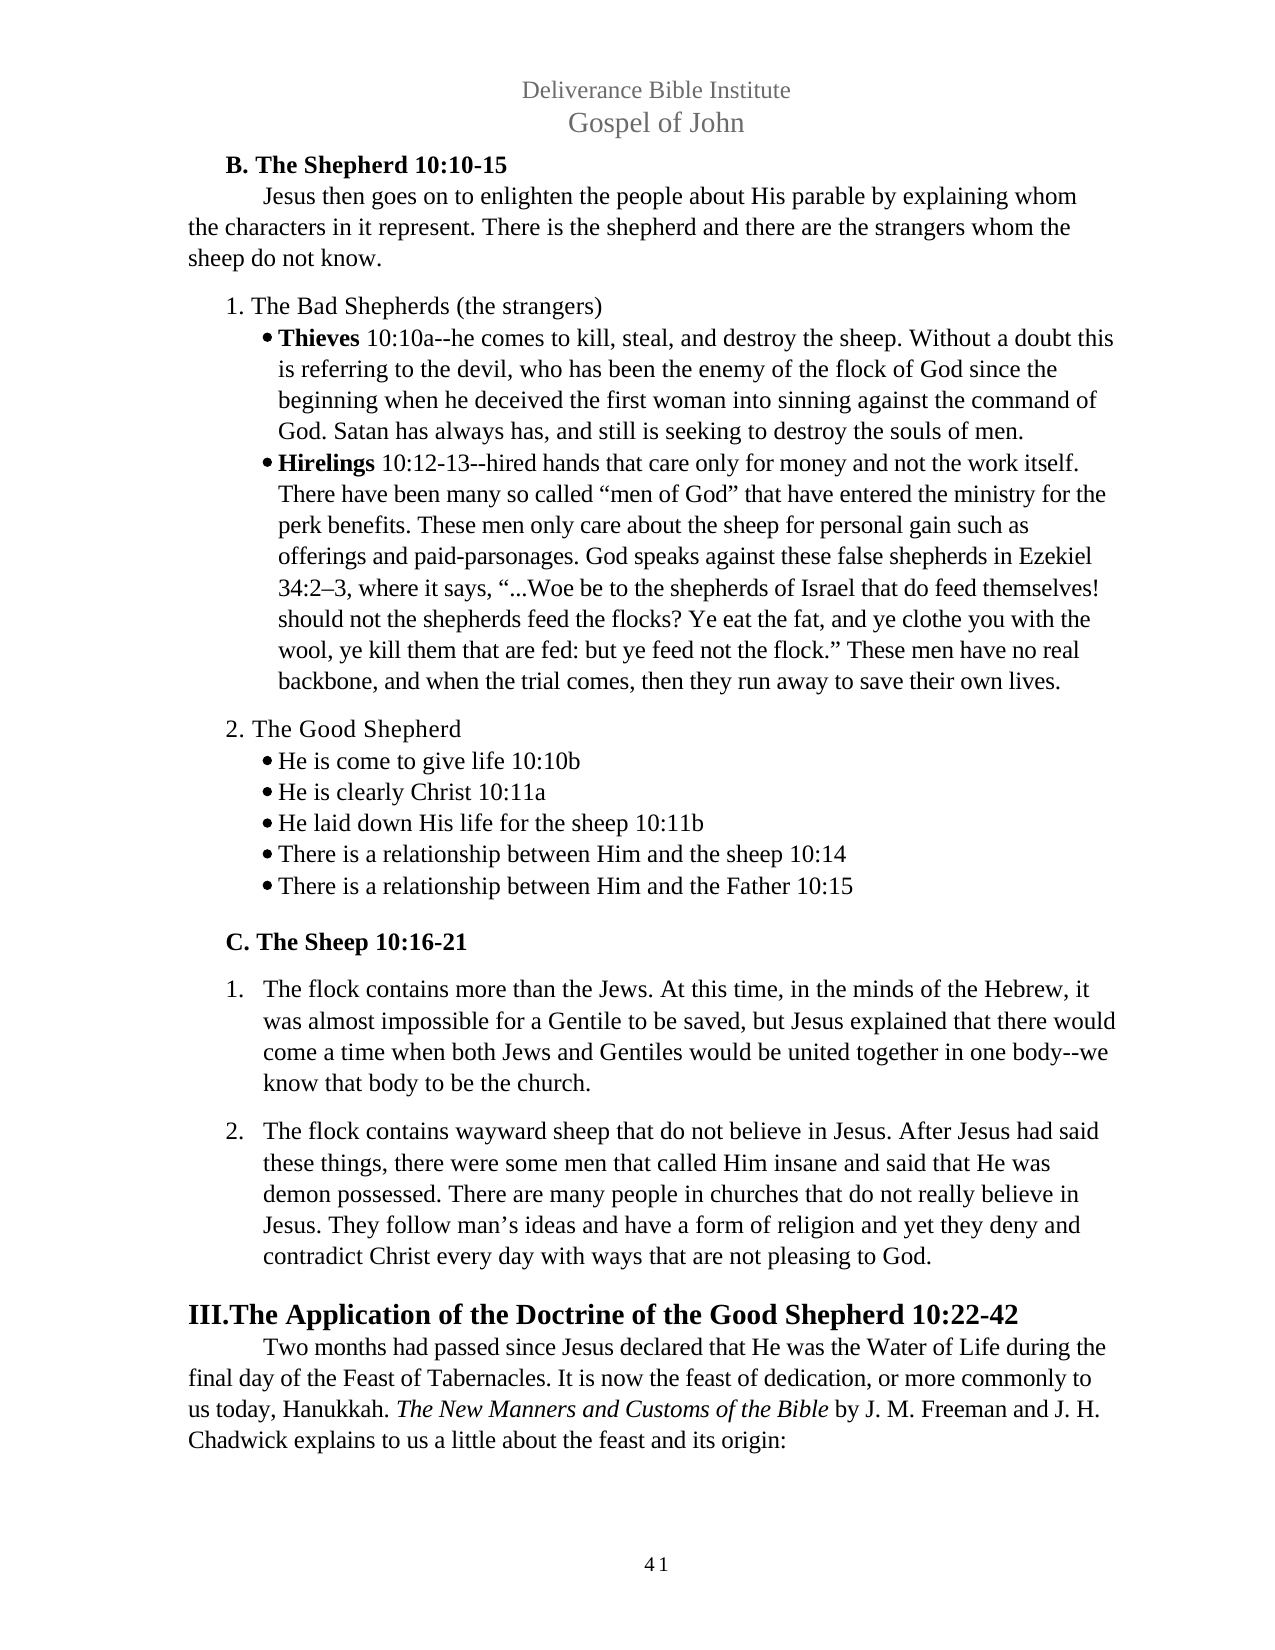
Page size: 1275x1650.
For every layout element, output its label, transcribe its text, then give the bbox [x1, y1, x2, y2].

list There is a relationship between Him and the sheep 10:14 [263, 838, 1139, 869]
text Deliverance Bible Institute [173, 75, 1139, 104]
list He laid down His life for the sheep 10:11b [263, 807, 1139, 838]
text III.The Application of the Doctrine of the Good Shepherd 10:22-42 [188, 1298, 1139, 1331]
text 1. The Bad Shepherds (the strangers) [225, 290, 1139, 321]
list The flock contains wayward sheep that do not believe in Jesus. After Jesus had said these things, there were some men that called Him insane and said that He was demon possessed. There are many people in churches that do not really believe in Jesus. They follow man’s ideas and have a form of religion and yet they deny and contradict Christ every day with ways that are not pleasing to God. [225, 1115, 1124, 1271]
list Thieves 10:10a--he comes to kill, steal, and destroy the sheep. Without a doubt this is referring to the devil, who has been the enemy of the flock of God since the beginning when he deceived the first woman into sinning against the command of God. Satan has always has, and still is seeking to destroy the souls of men. [263, 321, 1117, 446]
list There is a relationship between Him and the Father 10:15 [263, 869, 1139, 900]
text Jesus then goes on to enlighten the people about His parable by explaining whom the characters in it represent. There is the shepherd and there are the strangers whom the sheep do not know. [188, 179, 1109, 273]
list He is clearly Christ 10:11a [263, 776, 1139, 807]
text 41 [173, 1553, 1139, 1576]
list The flock contains more than the Jews. At this time, in the minds of the Hebrew, it was almost impossible for a Gentile to be saved, but Jesus explained that there would come a time when both Jews and Gentiles would be united together in one body--we know that body to be the church. [225, 973, 1117, 1098]
text Gospel of John [173, 106, 1139, 139]
text 2. The Good Shepherd [225, 713, 1139, 744]
text C. The Sheep 10:16-21 [225, 928, 1139, 956]
text Two months had passed since Jesus declared that He was the Water of Life during the final day of the Feast of Tabernacles. It is now the feast of dedication, or more commonly to us today, Hanukkah. The New Manners and Customs of the Bible by J. M. Freeman and J. H. Chadwick explains to us a little about the feast and its origin: [188, 1331, 1117, 1454]
list He is come to give life 10:10b [263, 744, 1139, 776]
text B. The Shepherd 10:10-15 [225, 151, 1139, 179]
list Hirelings 10:12-13--hired hands that care only for money and not the work itself. There have been many so called “men of God” that have entered the ministry for the perk benefits. These men only care about the sheep for personal gain such as offerings and paid-parsonages. God speaks against these false shepherds in Ezekiel 34:2–3, where it says, “...Woe be to the shepherds of Israel that do feed themselves! should not the shepherds feed the flocks? Ye eat the fat, and ye clothe you with the wool, ye kill them that are fed: but ye feed not the flock.” These men have no real backbone, and when the trial comes, then they run away to save their own lives. [263, 446, 1117, 696]
